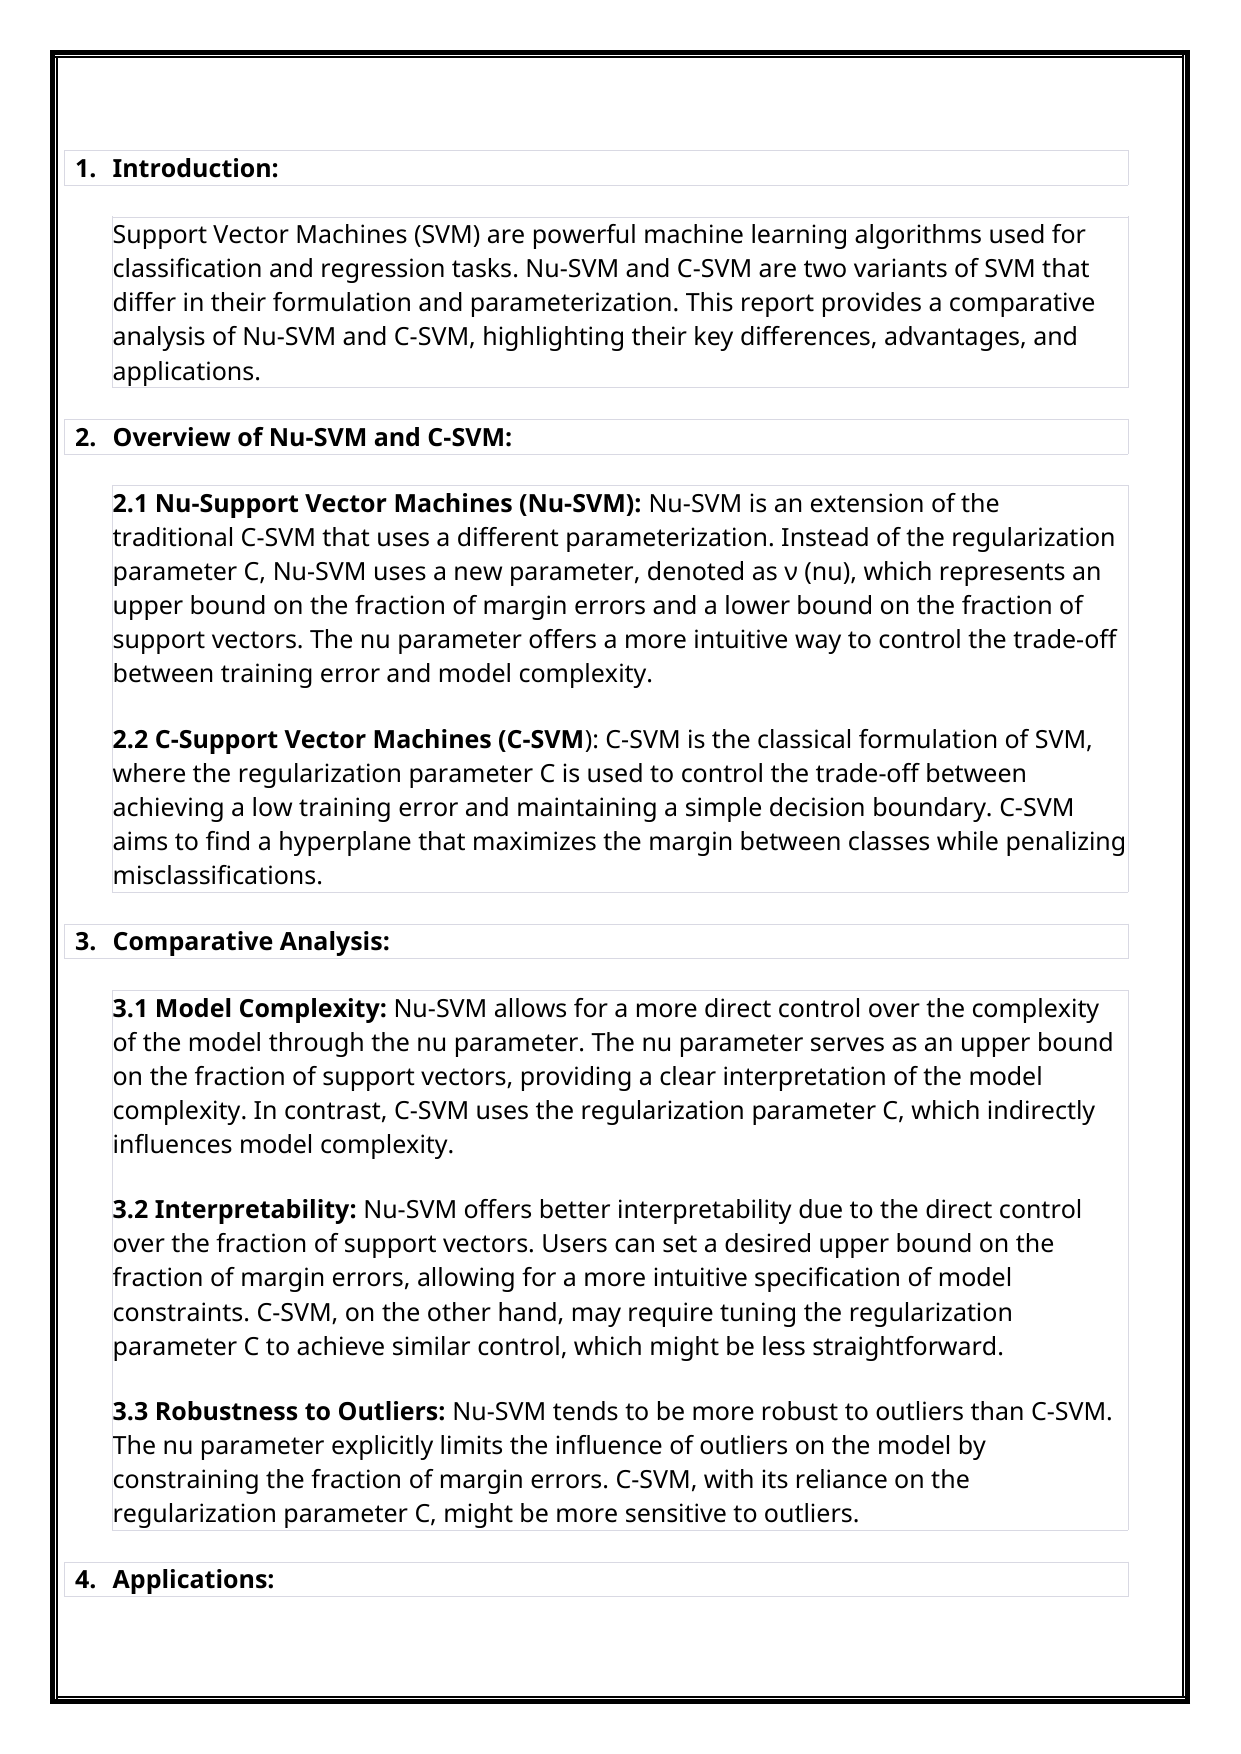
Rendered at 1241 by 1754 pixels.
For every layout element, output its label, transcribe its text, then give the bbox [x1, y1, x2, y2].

list Overview of Nu-SVM and C-SVM: [65, 420, 1128, 454]
text Support Vector Machines (SVM) are powerful machine learning algorithms used for classification and regression tasks. Nu-SVM and C-SVM are two variants of SVM that differ in their formulation and parameterization. This report provides a comparative analysis of Nu-SVM and C-SVM, highlighting their key differences, advantages, and applications. [113, 218, 1128, 387]
text 3.3 Robustness to Outliers: Nu-SVM tends to be more robust to outliers than C-SVM. The nu parameter explicitly limits the influence of outliers on the model by constraining the fraction of margin errors. C-SVM, with its reliance on the regularization parameter C, might be more sensitive to outliers. [113, 1393, 1128, 1530]
list Introduction: [65, 151, 1128, 185]
list Comparative Analysis: [65, 925, 1128, 958]
text 2.1 Nu-Support Vector Machines (Nu-SVM): Nu-SVM is an extension of the traditional C-SVM that uses a different parameterization. Instead of the regularization parameter C, Nu-SVM uses a new parameter, denoted as ν (nu), which represents an upper bound on the fraction of margin errors and a lower bound on the fraction of support vectors. The nu parameter offers a more intuitive way to control the trade-off between training error and model complexity. [113, 486, 1128, 690]
text 3.1 Model Complexity: Nu-SVM allows for a more direct control over the complexity of the model through the nu parameter. The nu parameter serves as an upper bound on the fraction of support vectors, providing a clear interpretation of the model complexity. In contrast, C-SVM uses the regularization parameter C, which indirectly influences model complexity. [113, 991, 1128, 1161]
list Applications: [65, 1563, 1128, 1596]
text 2.2 C-Support Vector Machines (C-SVM): C-SVM is the classical formulation of SVM, where the regularization parameter C is used to control the trade-off between achieving a low training error and maintaining a simple decision boundary. C-SVM aims to find a hyperplane that maximizes the margin between classes while penalizing misclassifications. [113, 721, 1128, 892]
text 3.2 Interpretability: Nu-SVM offers better interpretability due to the direct control over the fraction of support vectors. Users can set a desired upper bound on the fraction of margin errors, allowing for a more intuitive specification of model constraints. C-SVM, on the other hand, may require tuning the regularization parameter C to achieve similar control, which might be less straightforward. [113, 1191, 1128, 1362]
